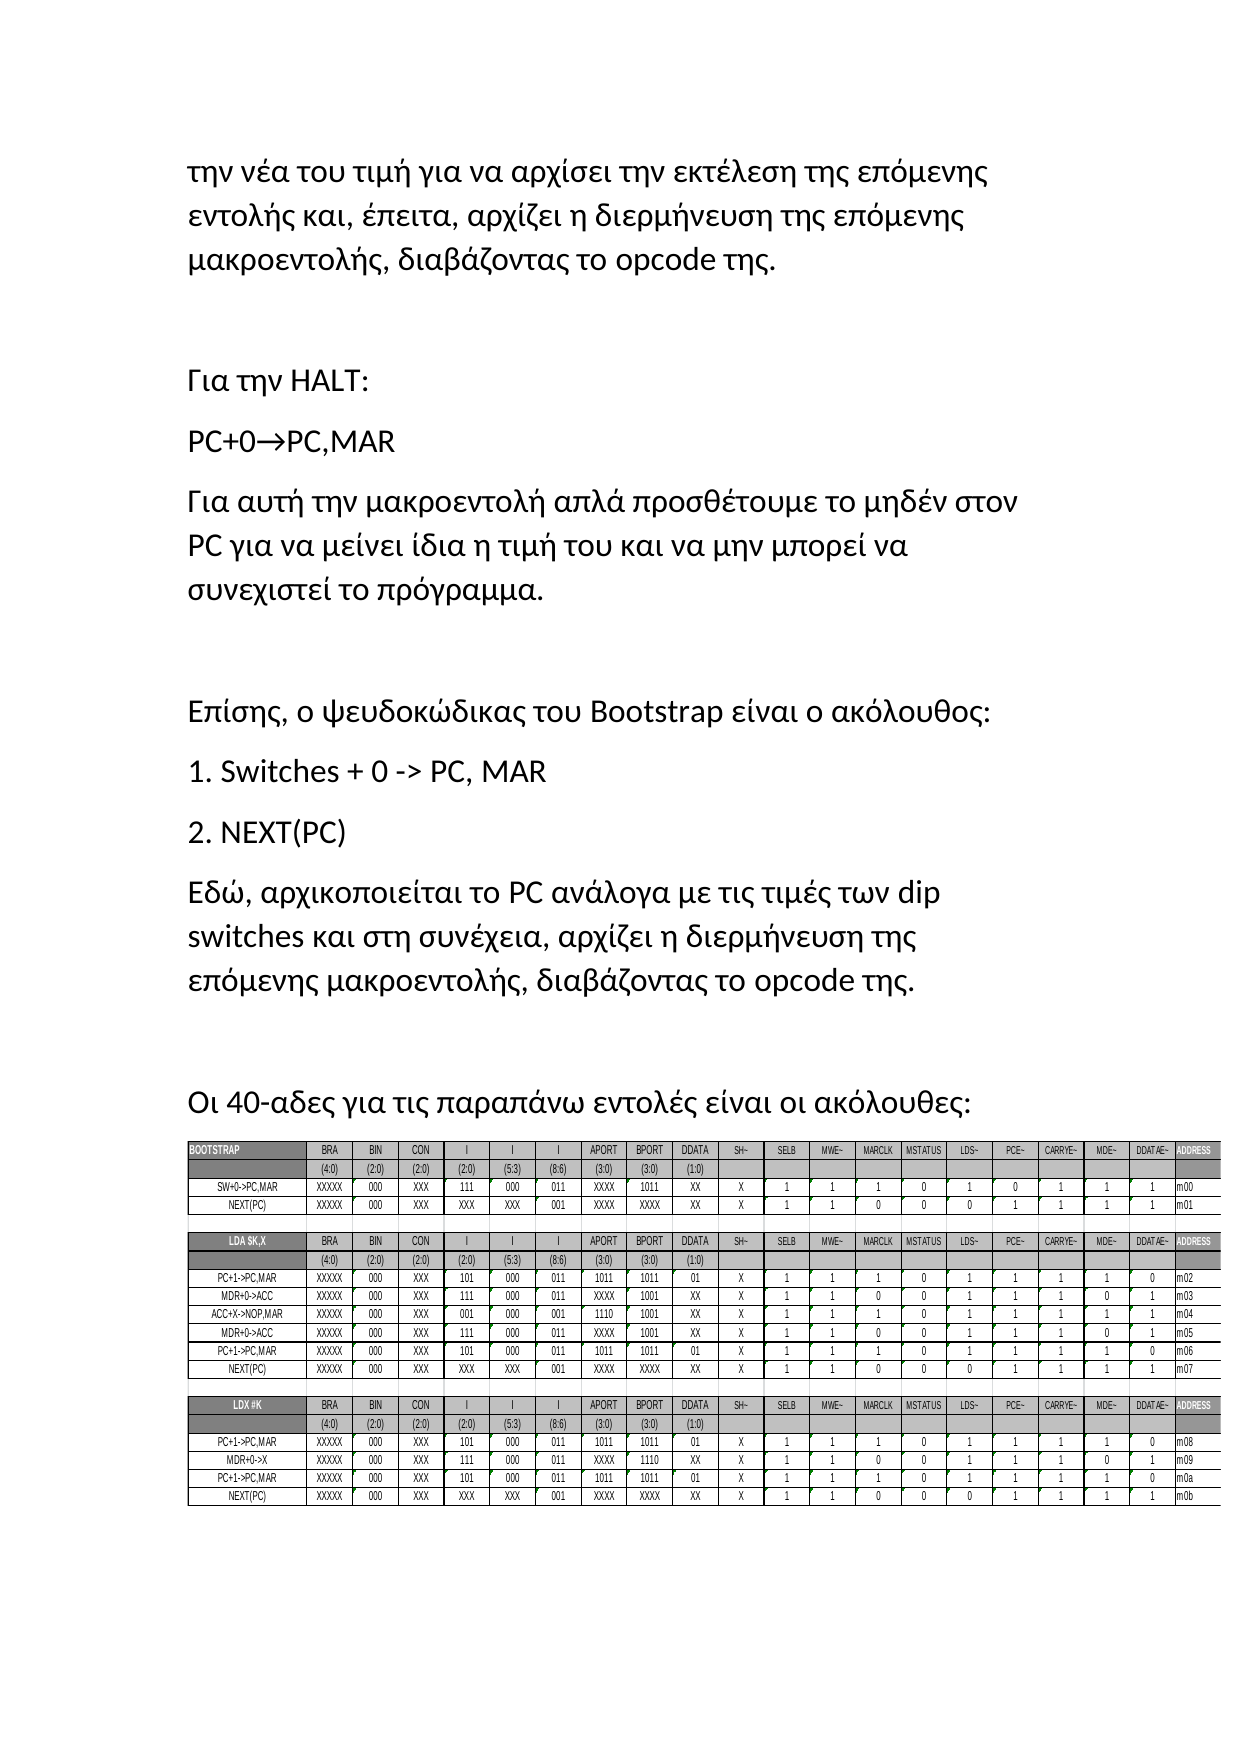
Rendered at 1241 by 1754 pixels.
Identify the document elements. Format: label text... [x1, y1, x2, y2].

text Εδώ, αρχικοποιείται το PC ανάλογα με τις τιμές των dip switches και στη συνέχεια, αρχίζει η διερμήνευση της επόμενης μακροεντολής, διαβάζοντας το opcode της. [187, 871, 1053, 1000]
text 2. NEXT(PC) [187, 811, 1053, 852]
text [187, 150, 1053, 279]
text PC+0→PC,MAR [187, 420, 1053, 461]
text Οι 40-αδες για τις παραπάνω εντολές είναι οι ακόλουθες: [187, 1081, 1053, 1121]
text 1. Switches + 0 -> PC, MAR [187, 750, 1053, 791]
text Επίσης, ο ψευδοκώδικας του Bootstrap είναι ο ακόλουθος: [187, 689, 1053, 730]
text Για αυτή την μακροεντολή απλά προσθέτουμε το μηδέν στον PC για να μείνει ίδια η τιμή του και να μην μπορεί να συνεχιστεί το πρόγραμμα. [187, 480, 1053, 609]
text Για την HALT: [187, 359, 1053, 400]
